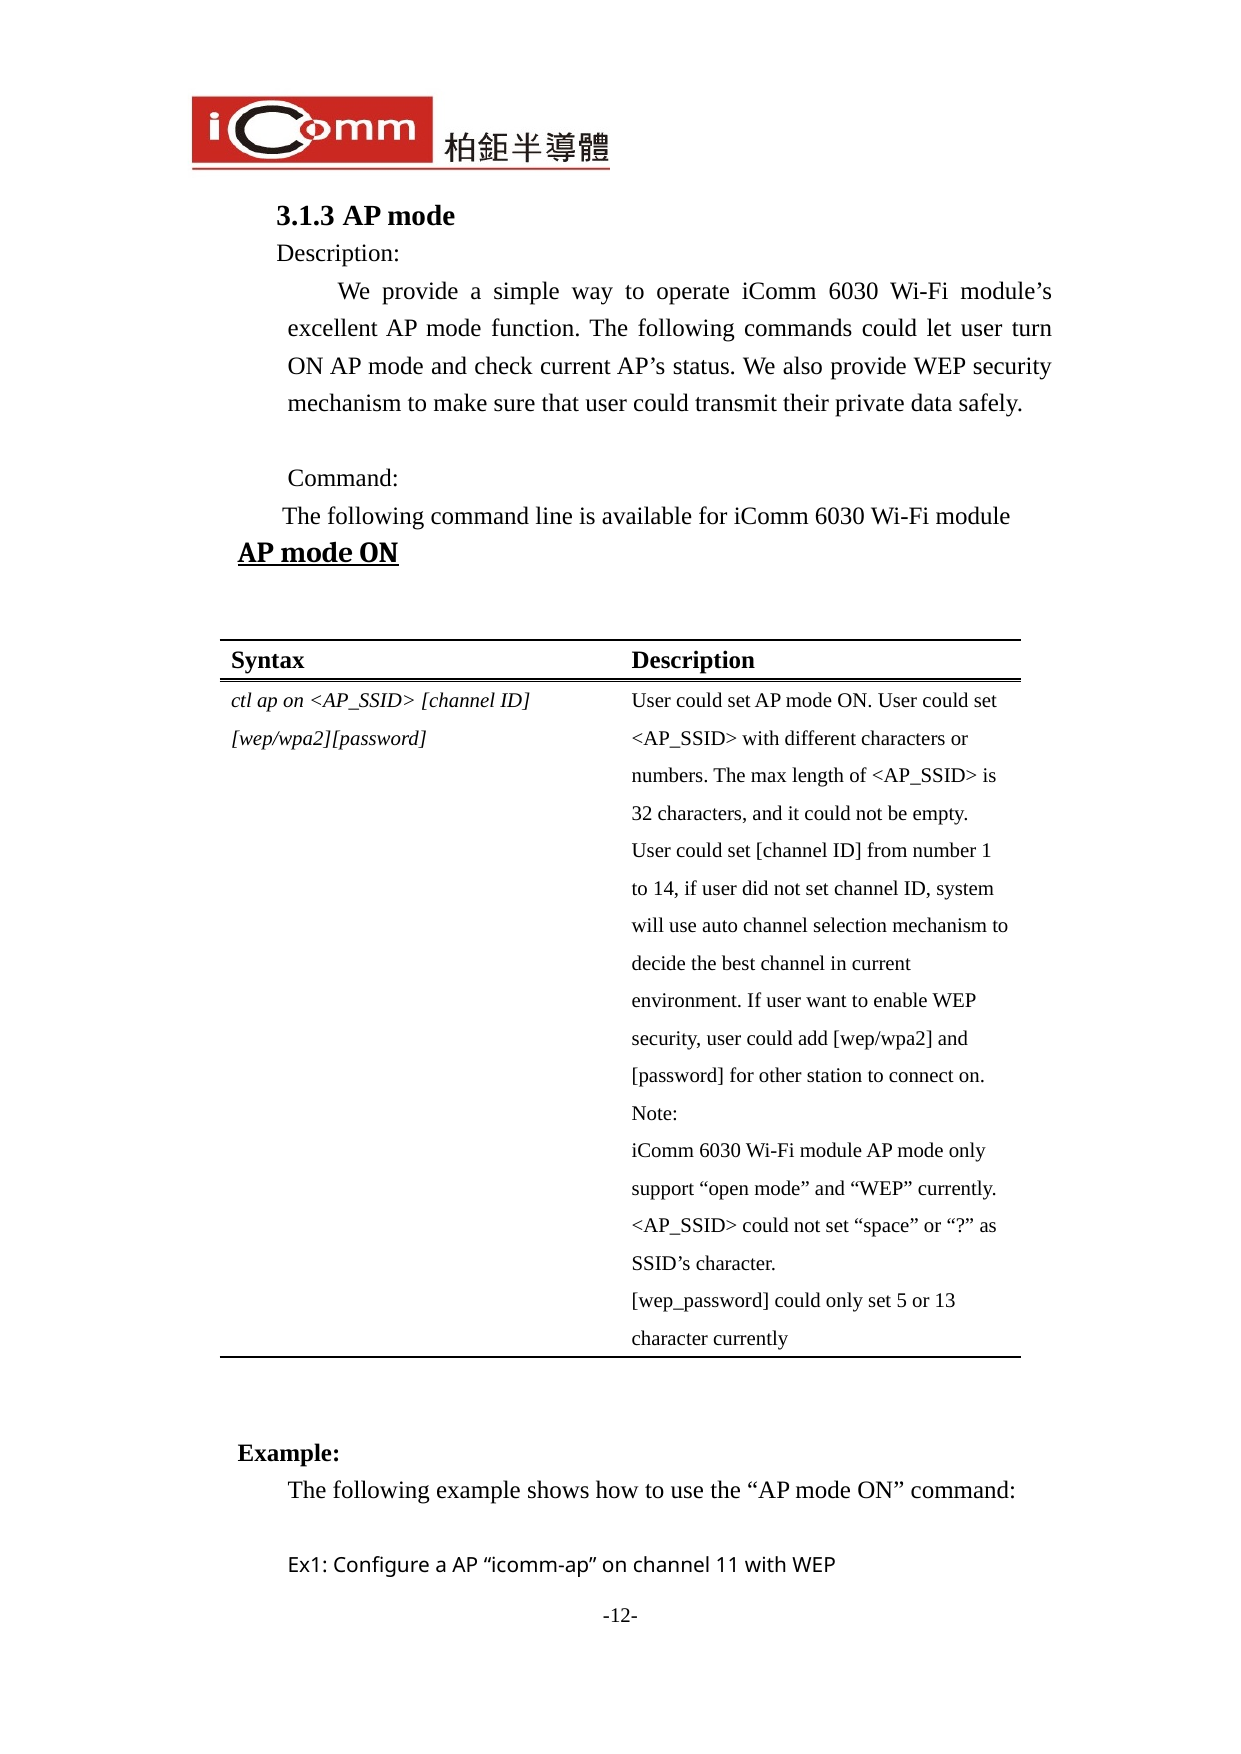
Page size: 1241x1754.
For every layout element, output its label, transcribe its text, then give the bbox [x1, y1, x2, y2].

table_cell ctl ap on <AP_SSID> [channel ID] [wep/wpa2][password] [220, 682, 620, 1356]
list Command: [282, 459, 1053, 496]
text The following example shows how to use the “AP mode ON” command: [287, 1471, 1053, 1508]
table_header Description [620, 641, 1021, 678]
text Ex1: Configure a AP “icomm-ap” on channel 11 with WEP [237, 1546, 1053, 1583]
list The following command line is available for iComm 6030 Wi-Fi module [276, 496, 1053, 534]
picture [187, 88, 620, 178]
text Example: [187, 1433, 1053, 1471]
table_cell User could set AP mode ON. User could set <AP_SSID> with different characters or numbers. The max length of <AP_SSID> is 32 characters, and it could not be empty. User could set [channel ID] from number 1 to 14, if user did not set channel ID, system will use auto channel selection mechanism to decide the best channel in current environment. If user want to enable WEP security, user could add [wep/wpa2] and [password] for other station to connect on. Note: iComm 6030 Wi-Fi module AP mode only support “open mode” and “WEP” currently. <AP_SSID> could not set “space” or “?” as SSID’s character. [wep_password] could only set 5 or 13 character currently [620, 682, 1021, 1356]
list Description: [270, 234, 1053, 271]
list AP mode [276, 196, 1053, 234]
table_header Syntax [220, 641, 620, 678]
subtitle AP mode ON [187, 534, 1053, 571]
list We provide a simple way to operate iComm 6030 Wi-Fi module’s excellent AP mode function. The following commands could let user turn ON AP mode and check current AP’s status. We also provide WEP security mechanism to make sure that user could transmit their private data safely. [287, 271, 1053, 421]
